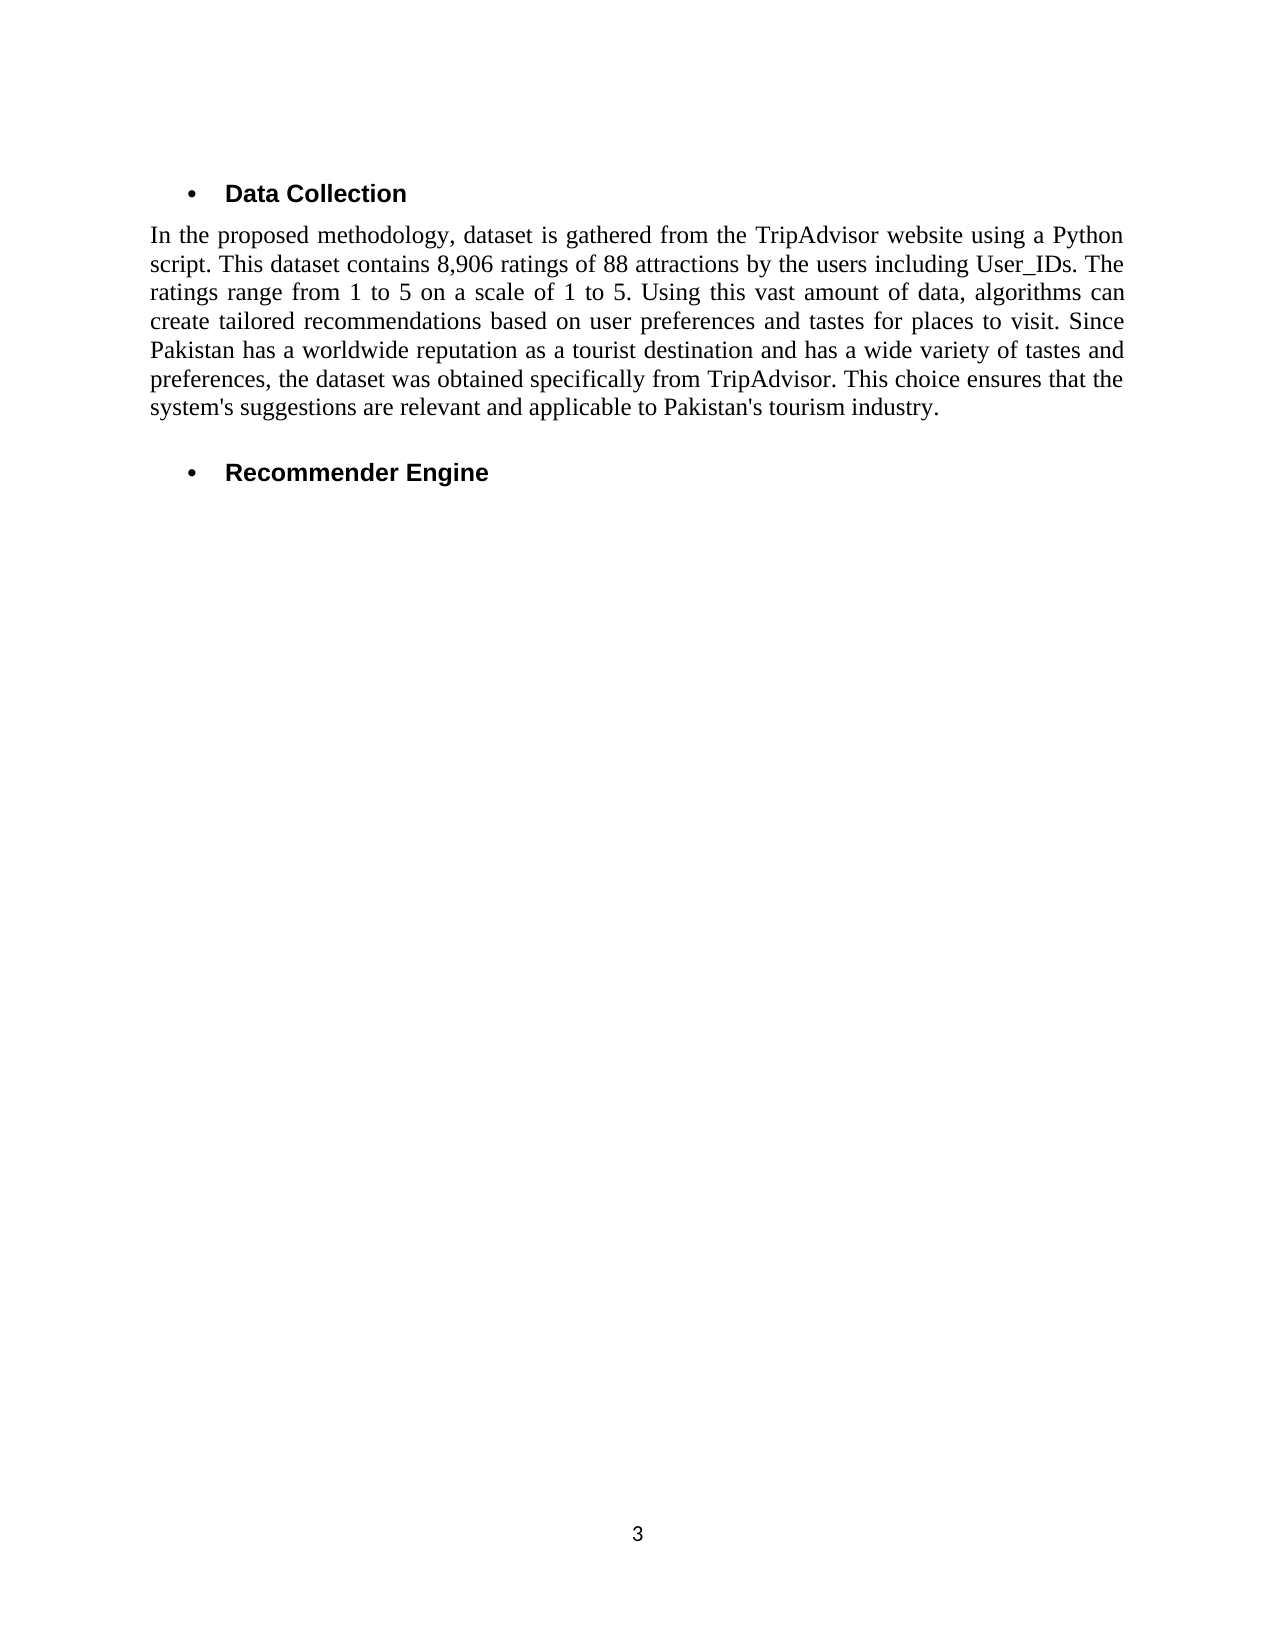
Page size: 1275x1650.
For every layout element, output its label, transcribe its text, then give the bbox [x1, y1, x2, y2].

text In the proposed methodology, dataset is gathered from the TripAdvisor website using a Python script. This dataset contains 8,906 ratings of 88 attractions by the users including User_IDs. The ratings range from 1 to 5 on a scale of 1 to 5. Using this vast amount of data, algorithms can create tailored recommendations based on user preferences and tastes for places to visit. Since Pakistan has a worldwide reputation as a tourist destination and has a wide variety of tastes and preferences, the dataset was obtained specifically from TripAdvisor. This choice ensures that the system's suggestions are relevant and applicable to Pakistan's tourism industry. [150, 220, 1125, 421]
list Data Collection [187, 179, 1125, 207]
list Recommender Engine [187, 458, 1125, 487]
